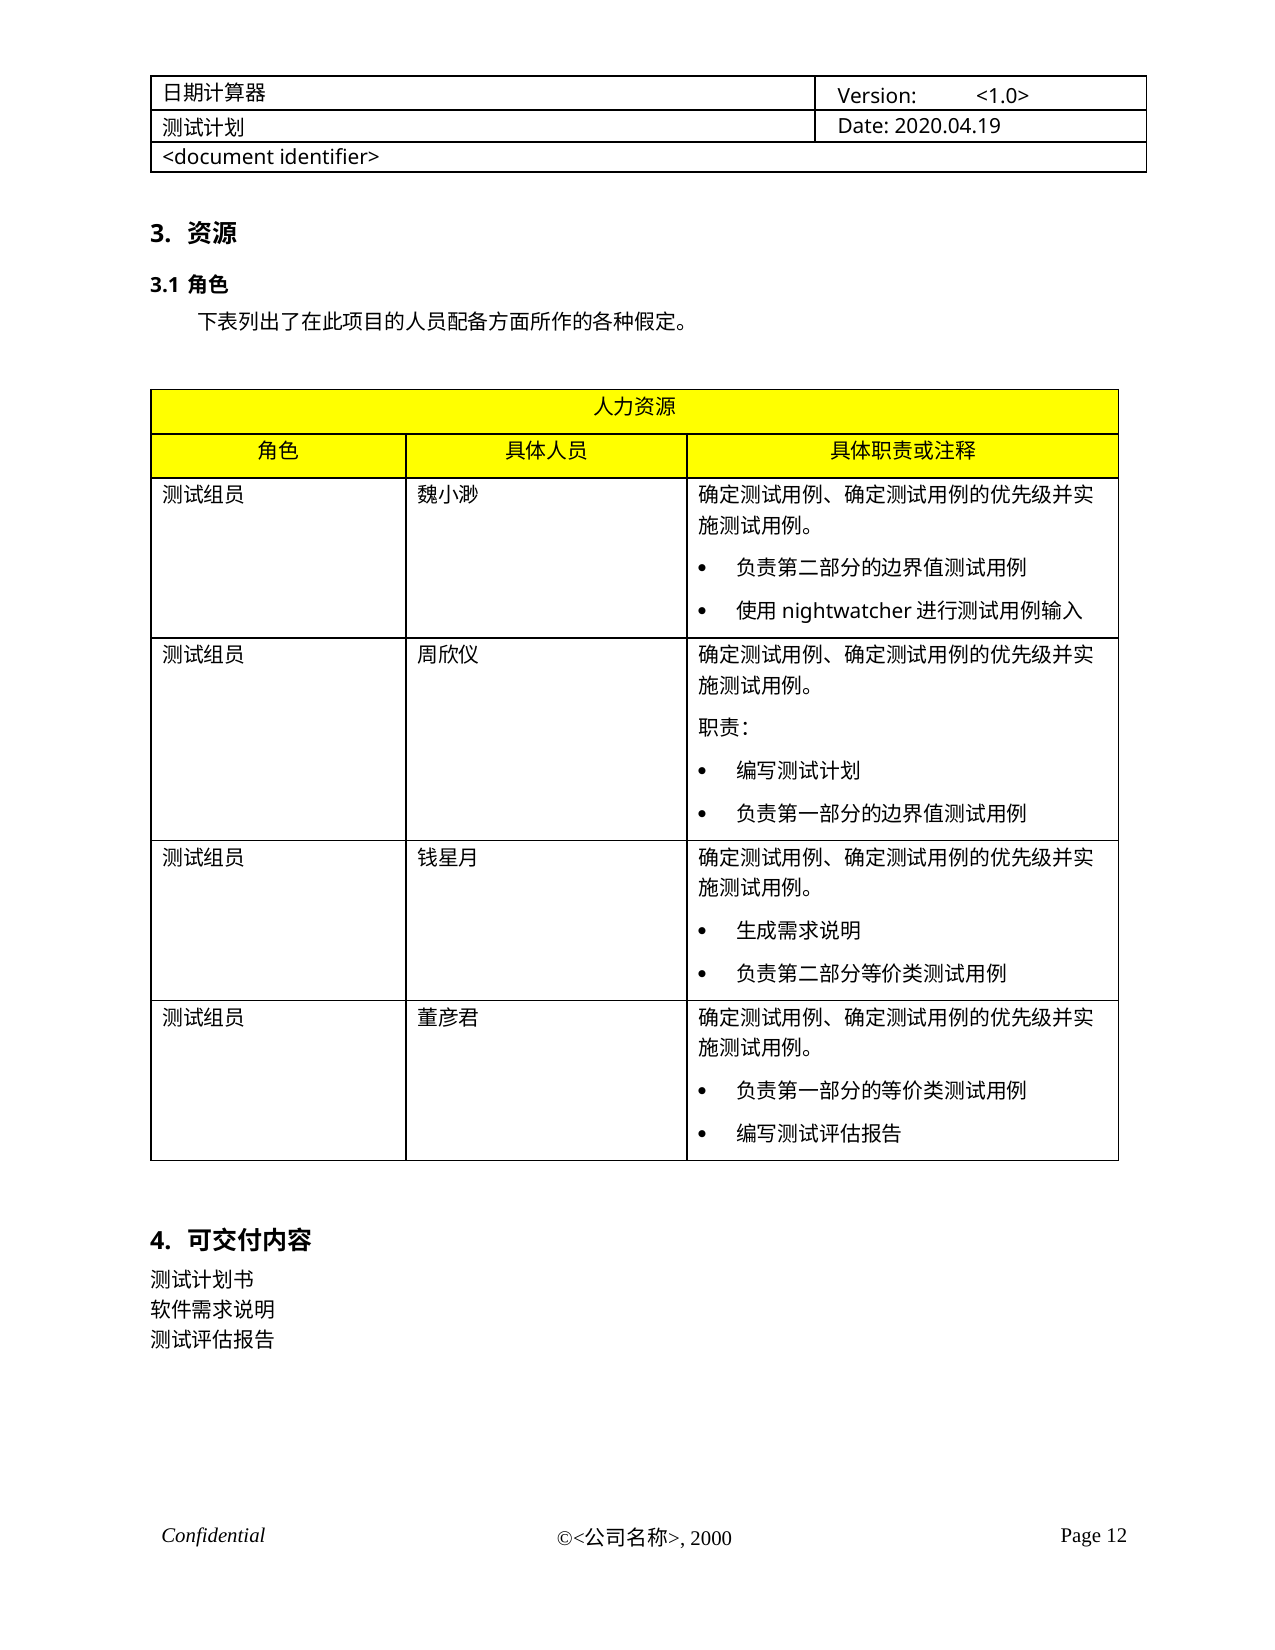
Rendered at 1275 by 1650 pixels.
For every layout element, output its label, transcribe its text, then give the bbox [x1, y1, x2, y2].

table_cell 钱星月 [407, 841, 686, 1000]
subtitle 可交付内容 [150, 1221, 1125, 1257]
text 下表列出了在此项目的人员配备方面所作的各种假定。 [150, 305, 1125, 335]
table_cell 周欣仪 [407, 639, 686, 840]
table_cell 魏小渺 [407, 479, 686, 637]
subtitle 角色 [150, 268, 1125, 299]
table_header 人力资源 [152, 390, 1118, 433]
table_cell 测试组员 [152, 1001, 405, 1159]
table_cell 测试组员 [152, 479, 405, 637]
table_cell 具体人员 [407, 435, 686, 477]
table_cell 确定测试用例、确定测试用例的优先级并实施测试用例。 负责第一部分的等价类测试用例 编写测试评估报告 [688, 1001, 1118, 1159]
text 软件需求说明 [150, 1293, 1125, 1324]
table_cell 具体职责或注释 [688, 435, 1118, 477]
table_cell 角色 [152, 435, 405, 477]
text 测试评估报告 [150, 1324, 1125, 1354]
subtitle 资源 [150, 213, 1125, 250]
table_cell 确定测试用例、确定测试用例的优先级并实施测试用例。 生成需求说明 负责第二部分等价类测试用例 [688, 841, 1118, 1000]
table_cell 确定测试用例、确定测试用例的优先级并实施测试用例。 职责： 编写测试计划 负责第一部分的边界值测试用例 [688, 639, 1118, 840]
table_cell 董彦君 [407, 1001, 686, 1159]
table_cell 测试组员 [152, 639, 405, 840]
table_cell 测试组员 [152, 841, 405, 1000]
table_cell 确定测试用例、确定测试用例的优先级并实施测试用例。 负责第二部分的边界值测试用例 使用nightwatcher进行测试用例输入 [688, 479, 1118, 637]
text 测试计划书 [150, 1263, 1125, 1293]
